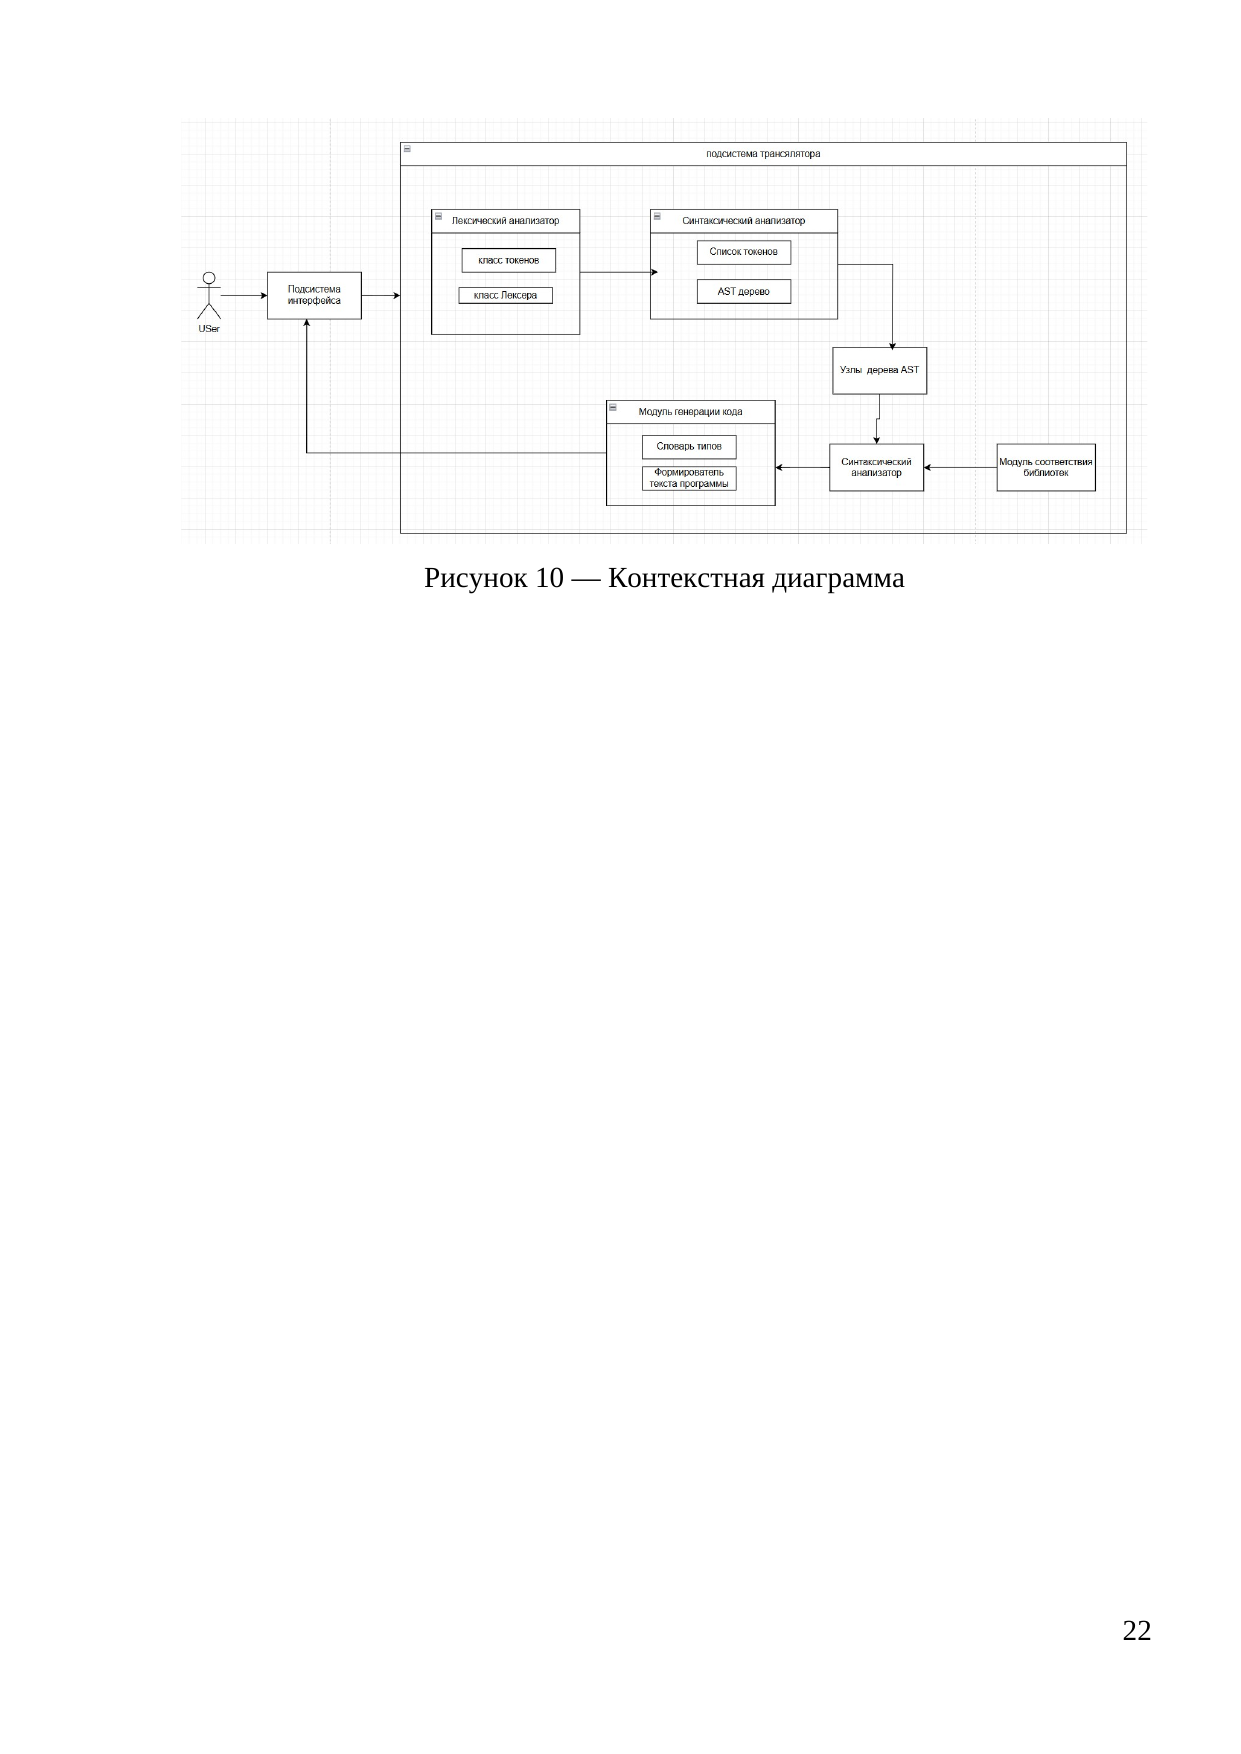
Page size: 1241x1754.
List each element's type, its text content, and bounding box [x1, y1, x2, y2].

picture [181, 118, 1148, 544]
text Рисунок 10 — Контекстная диаграмма [177, 560, 1152, 593]
